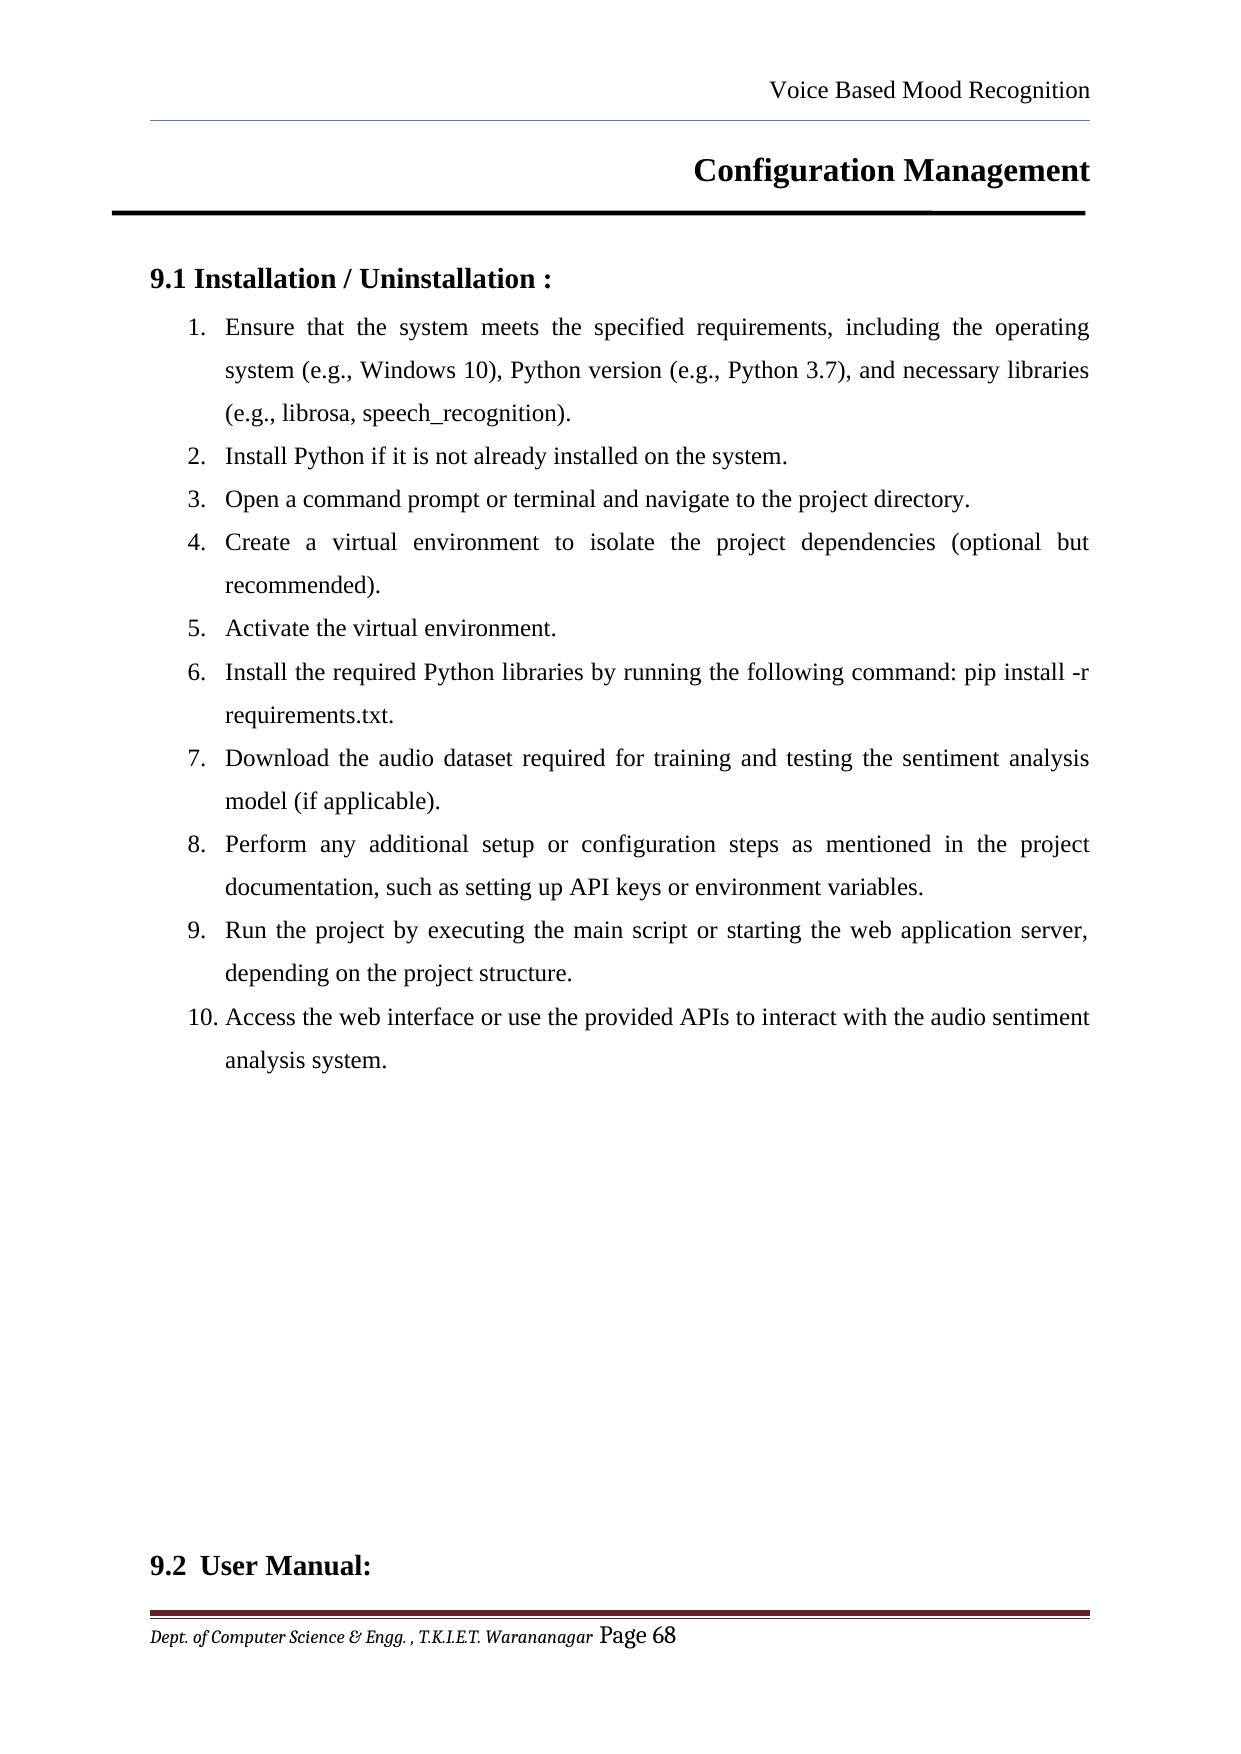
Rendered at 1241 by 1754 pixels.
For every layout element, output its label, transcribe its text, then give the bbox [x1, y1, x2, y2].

title Create a virtual environment to isolate the project dependencies (optional but recommended). [187, 527, 1090, 599]
title Access the web interface or use the provided APIs to interact with the audio sentiment analysis system. [187, 1002, 1090, 1073]
title Install the required Python libraries by running the following command: pip install -r requirements.txt. [187, 657, 1090, 728]
title Perform any additional setup or configuration steps as mentioned in the project documentation, such as setting up API keys or environment variables. [187, 829, 1090, 901]
title Ensure that the system meets the specified requirements, including the operating system (e.g., Windows 10), Python version (e.g., Python 3.7), and necessary libraries (e.g., librosa, speech_recognition). [187, 312, 1090, 427]
title 9.1 Installation / Uninstallation : [150, 261, 1090, 295]
title Open a command prompt or terminal and navigate to the project directory. [187, 484, 1090, 513]
title Download the audio dataset required for training and testing the sentiment analysis model (if applicable). [187, 743, 1090, 815]
title Install Python if it is not already installed on the system. [187, 441, 1090, 470]
subtitle Configuration Management [150, 150, 1090, 188]
title Activate the virtual environment. [187, 613, 1090, 642]
title User Manual: [150, 1548, 1090, 1581]
title Run the project by executing the main script or starting the web application server, depending on the project structure. [187, 915, 1090, 987]
